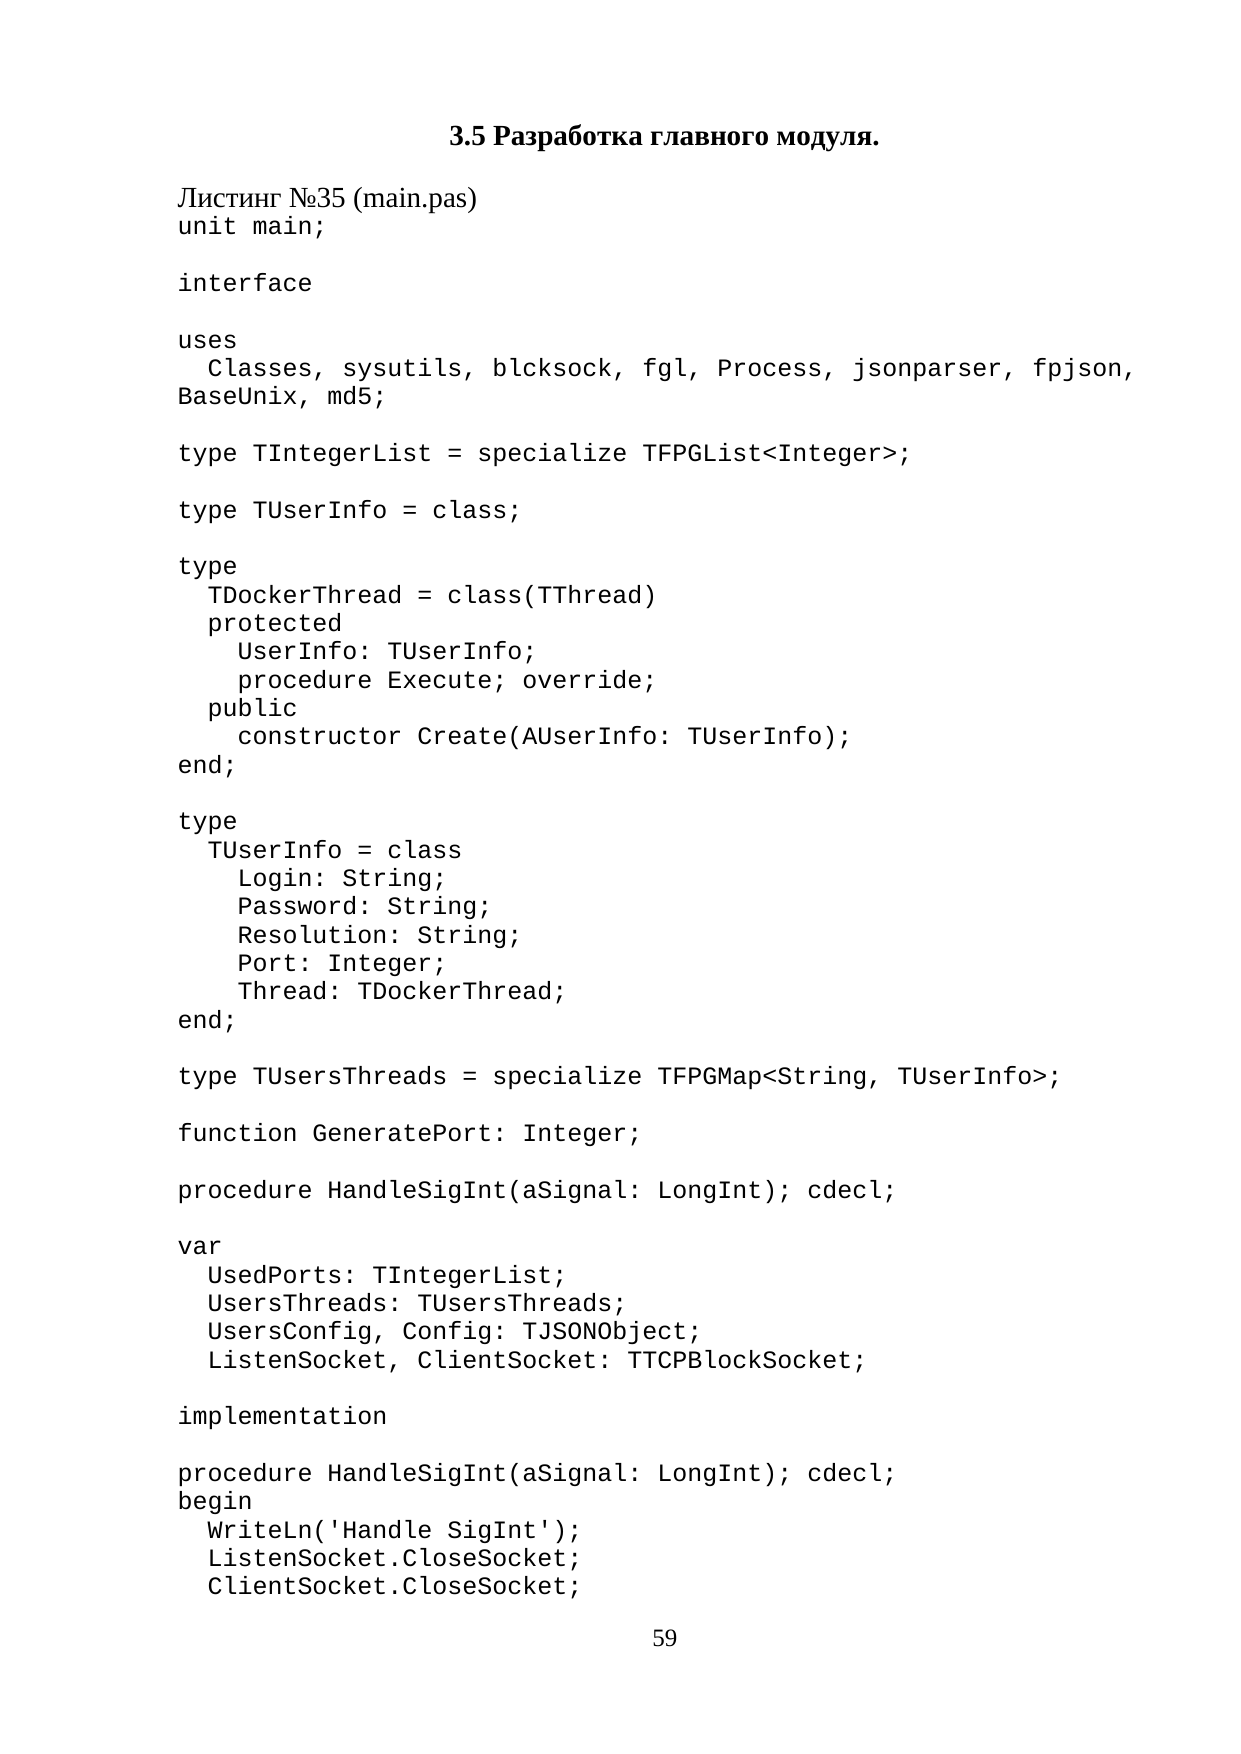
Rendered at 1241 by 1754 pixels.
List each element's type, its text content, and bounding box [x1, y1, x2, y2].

text type [177, 554, 1152, 582]
text ListenSocket, ClientSocket: TTCPBlockSocket; [177, 1347, 1152, 1376]
text type TUsersThreads = specialize TFPGMap<String, TUserInfo>; [177, 1064, 1152, 1092]
text protected [177, 611, 1152, 639]
text ListenSocket.CloseSocket; [177, 1546, 1152, 1574]
text type TIntegerList = specialize TFPGList<Integer>; [177, 441, 1152, 469]
text uses [177, 327, 1152, 356]
text Classes, sysutils, blcksock, fgl, Process, jsonparser, fpjson, BaseUnix, md5; [177, 356, 1152, 412]
text interface [177, 271, 1152, 299]
text Password: String; [177, 894, 1152, 922]
text Login: String; [177, 866, 1152, 894]
text end; [177, 1007, 1152, 1036]
text unit main; [177, 214, 1152, 242]
text implementation [177, 1404, 1152, 1432]
text procedure Execute; override; [177, 667, 1152, 696]
text var [177, 1234, 1152, 1262]
text constructor Create(AUserInfo: TUserInfo); [177, 724, 1152, 752]
text Port: Integer; [177, 951, 1152, 979]
text Листинг №35 (main.pas) [177, 180, 1152, 214]
text type TUserInfo = class; [177, 497, 1152, 526]
text TUserInfo = class [177, 837, 1152, 866]
text UsedPorts: TIntegerList; [177, 1262, 1152, 1291]
text end; [177, 752, 1152, 781]
text type [177, 809, 1152, 837]
text UsersThreads: TUsersThreads; [177, 1291, 1152, 1319]
text UserInfo: TUserInfo; [177, 639, 1152, 667]
text Resolution: String; [177, 922, 1152, 951]
text TDockerThread = class(TThread) [177, 582, 1152, 611]
text Thread: TDockerThread; [177, 979, 1152, 1007]
subtitle 3.5 Разработка главного модуля. [177, 118, 1152, 152]
text ClientSocket.CloseSocket; [177, 1574, 1152, 1602]
text procedure HandleSigInt(aSignal: LongInt); cdecl; [177, 1461, 1152, 1489]
text procedure HandleSigInt(aSignal: LongInt); cdecl; [177, 1177, 1152, 1206]
text begin [177, 1489, 1152, 1517]
text public [177, 696, 1152, 724]
text WriteLn('Handle SigInt'); [177, 1517, 1152, 1546]
text function GeneratePort: Integer; [177, 1121, 1152, 1149]
text UsersConfig, Config: TJSONObject; [177, 1319, 1152, 1347]
